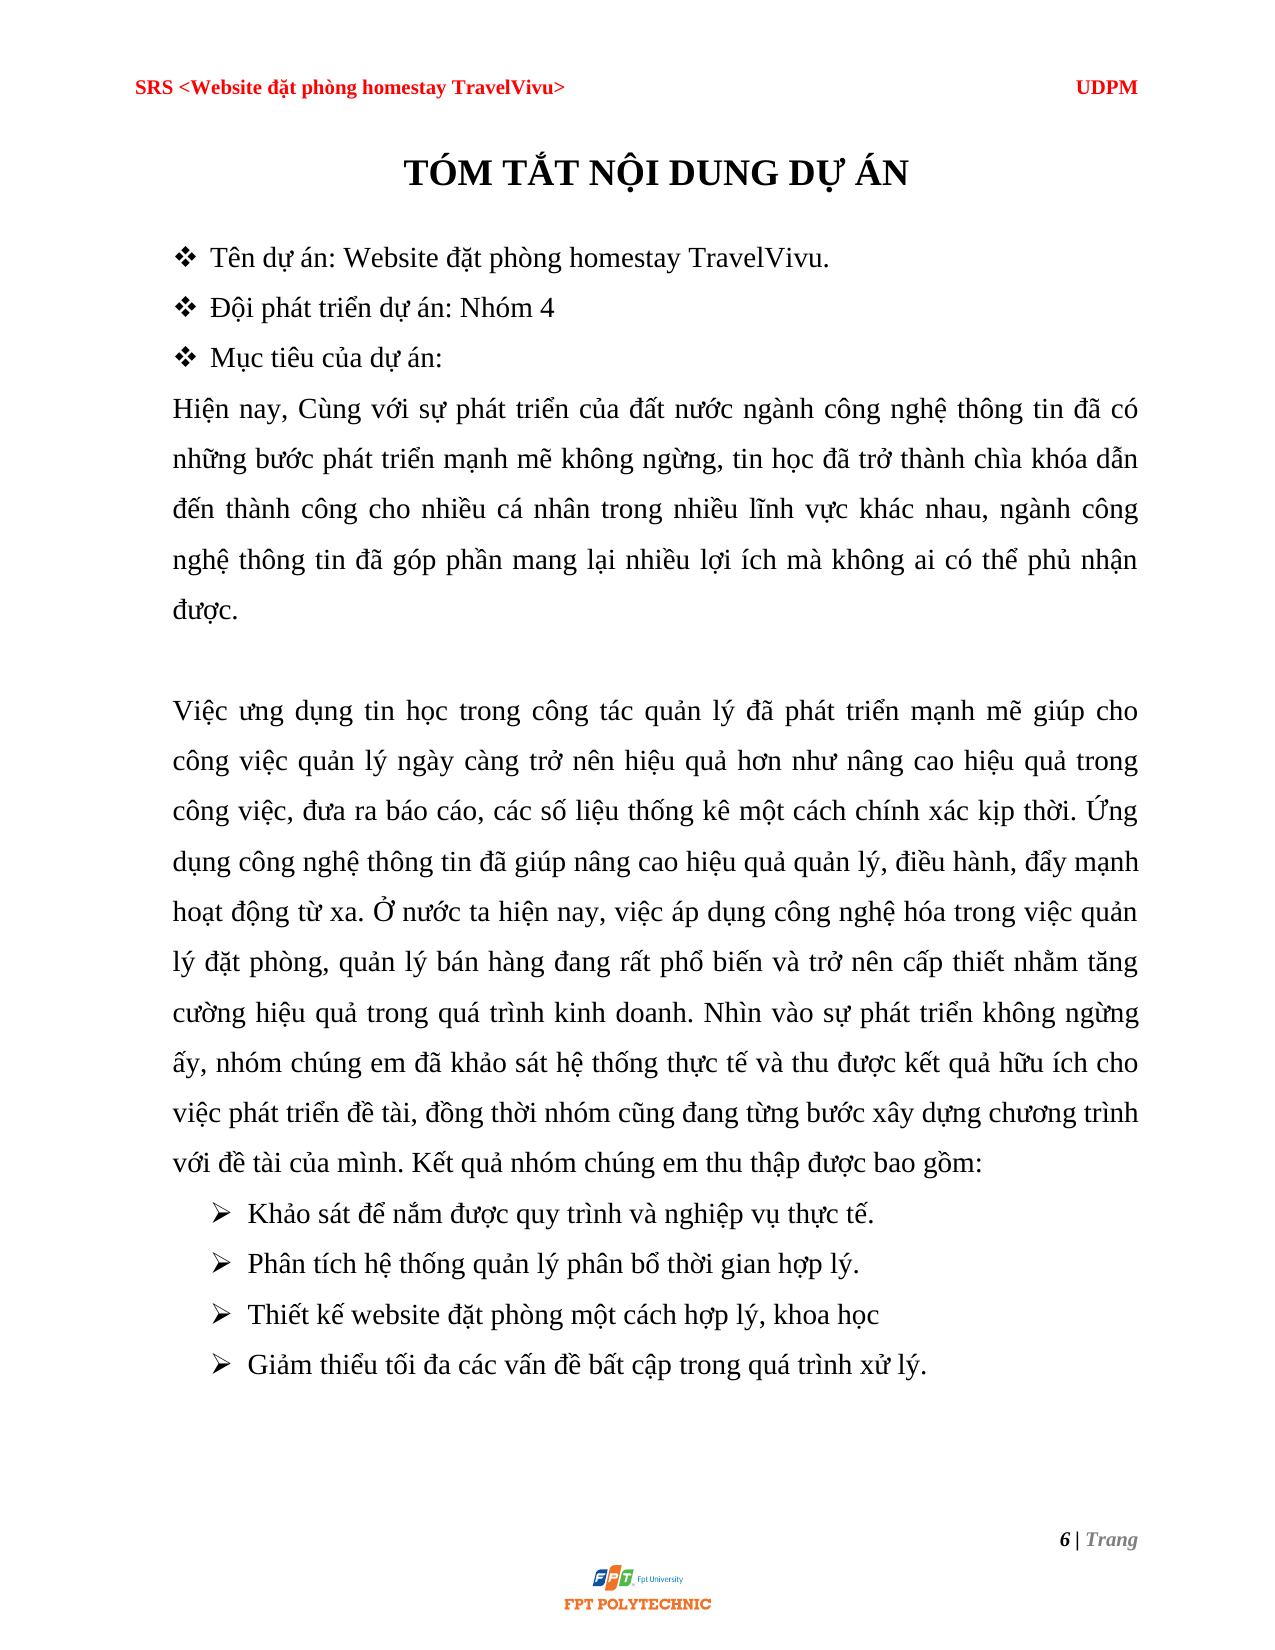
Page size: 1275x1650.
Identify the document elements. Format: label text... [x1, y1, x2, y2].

text Việc ưng dụng tin học trong công tác quản lý đã phát triển mạnh mẽ giúp cho công việc quản lý ngày càng trở nên hiệu quả hơn như nâng cao hiệu quả trong công việc, đưa ra báo cáo, các số liệu thống kê một cách chính xác kịp thời. Ứng dụng công nghệ thông tin đã giúp nâng cao hiệu quả quản lý, điều hành, đẩy mạnh hoạt động từ xa. Ở nước ta hiện nay, việc áp dụng công nghệ hóa trong việc quản lý đặt phòng, quản lý bán hàng đang rất phổ biến và trở nên cấp thiết nhằm tăng cường hiệu quả trong quá trình kinh doanh. Nhìn vào sự phát triển không ngừng ấy, nhóm chúng em đã khảo sát hệ thống thực tế và thu được kết quả hữu ích cho việc phát triển đề tài, đồng thời nhóm cũng đang từng bước xây dựng chương trình với đề tài của mình. Kết quả nhóm chúng em thu thập được bao gồm: [172, 693, 1140, 1179]
list Khảo sát để nắm được quy trình và nghiệp vụ thực tế. [210, 1196, 1140, 1229]
list Đội phát triển dự án: Nhóm 4 [172, 290, 1140, 324]
list Mục tiêu của dự án: [172, 341, 1140, 374]
subtitle TÓM TẮT NỘI DUNG DỰ ÁN [172, 150, 1140, 193]
list Giảm thiểu tối đa các vấn đề bất cập trong quá trình xử lý. [210, 1347, 1140, 1381]
text Hiện nay, Cùng với sự phát triển của đất nước ngành công nghệ thông tin đã có những bước phát triển mạnh mẽ không ngừng, tin học đã trở thành chìa khóa dẫn đến thành công cho nhiều cá nhân trong nhiều lĩnh vực khác nhau, ngành công nghệ thông tin đã góp phần mang lại nhiều lợi ích mà không ai có thể phủ nhận được. [172, 391, 1140, 626]
list Thiết kế website đặt phòng một cách hợp lý, khoa học [210, 1297, 1140, 1330]
list Phân tích hệ thống quản lý phân bổ thời gian hợp lý. [210, 1246, 1140, 1280]
list Tên dự án: Website đặt phòng homestay TravelVivu. [172, 240, 1140, 273]
picture [563, 1555, 712, 1628]
